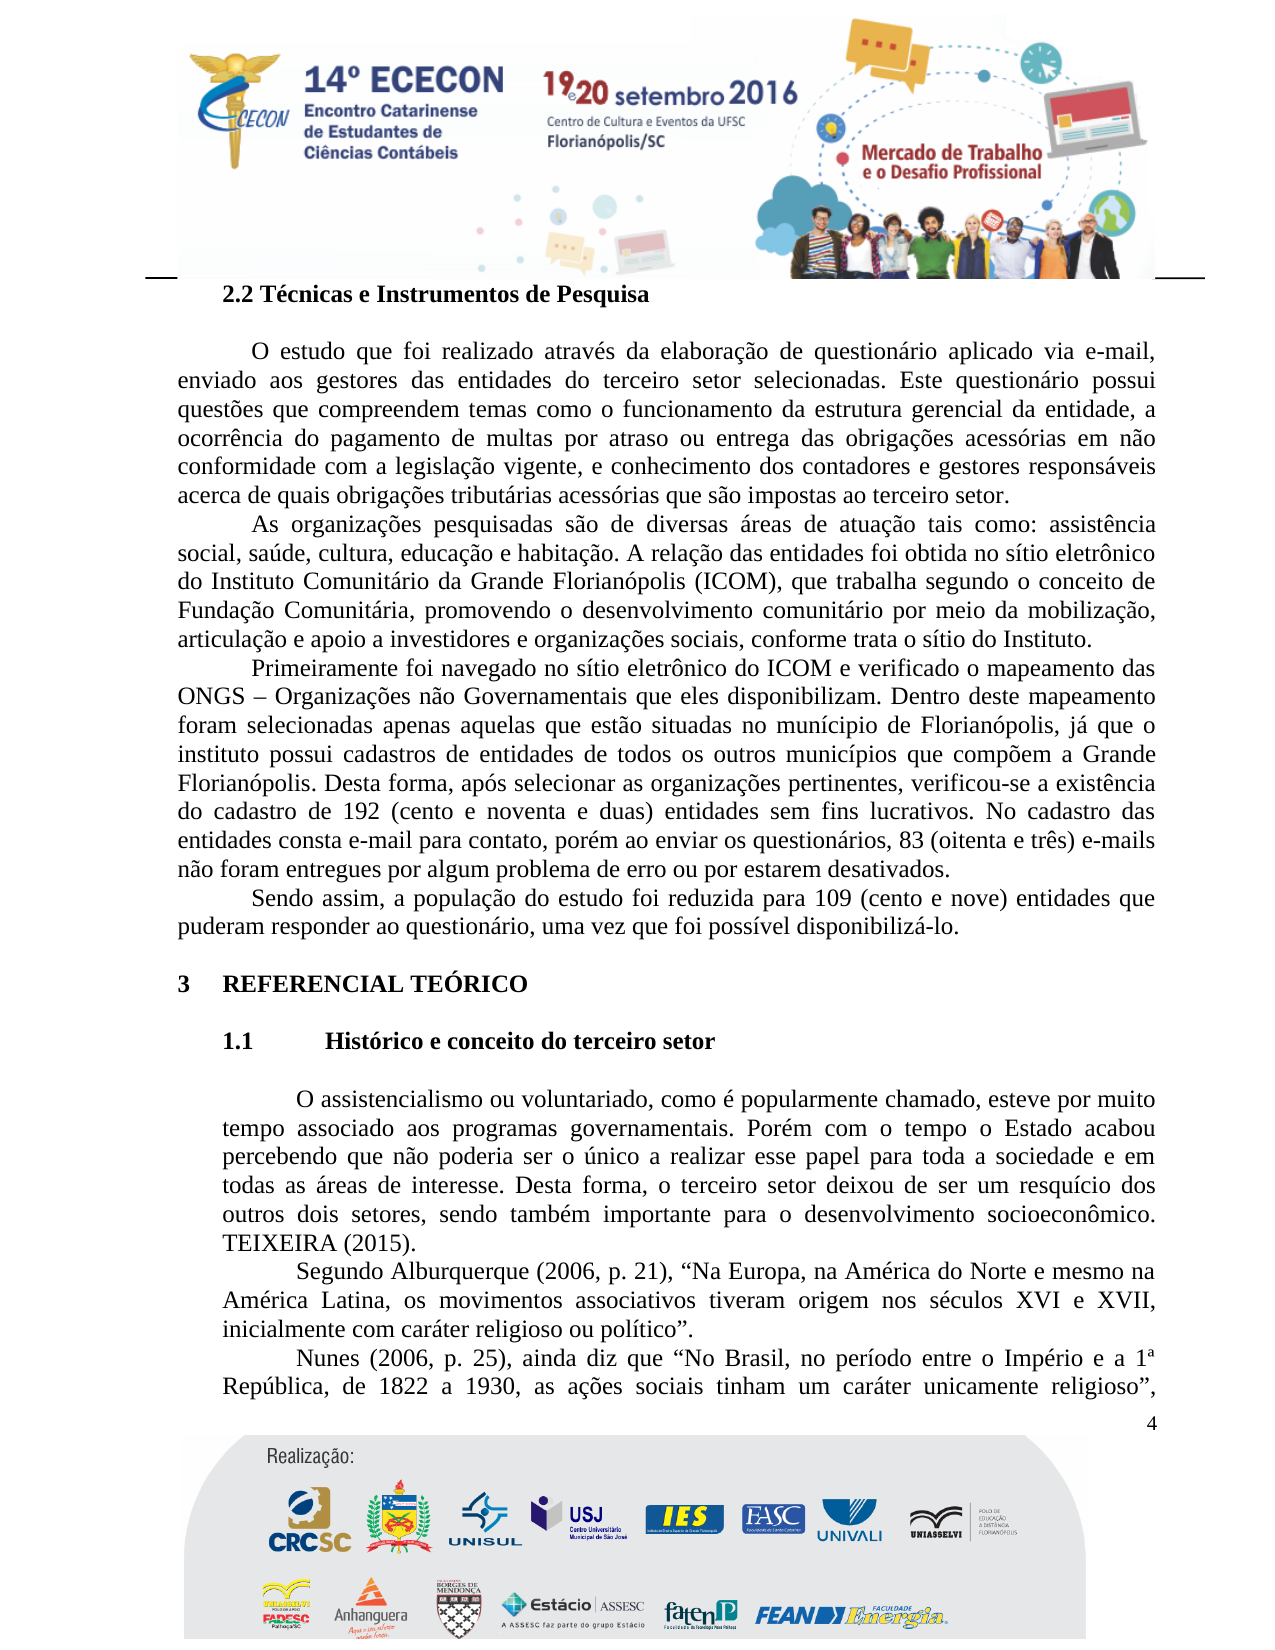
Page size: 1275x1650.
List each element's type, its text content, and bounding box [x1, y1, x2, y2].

subtitle REFERENCIAL TEÓRICO [177, 969, 1157, 998]
text Sendo assim, a população do estudo foi reduzida para 109 (cento e nove) entidades que puderam responder ao questionário, uma vez que foi possível disponibilizá-lo. [177, 883, 1157, 940]
text O assistencialismo ou voluntariado, como é popularmente chamado, esteve por muito tempo associado aos programas governamentais. Porém com o tempo o Estado acabou percebendo que não poderia ser o único a realizar esse papel para toda a sociedade e em todas as áreas de interesse. Desta forma, o terceiro setor deixou de ser um resquício dos outros dois setores, sendo também importante para o desenvolvimento socioeconômico. TEIXEIRA (2015). [222, 1084, 1157, 1256]
text 1.1 Histórico e conceito do terceiro setor [222, 1026, 1157, 1055]
text O estudo que foi realizado através da elaboração de questionário aplicado via e-mail, enviado aos gestores das entidades do terceiro setor selecionadas. Este questionário possui questões que compreendem temas como o funcionamento da estrutura gerencial da entidade, a ocorrência do pagamento de multas por atraso ou entrega das obrigações acessórias em não conformidade com a legislação vigente, e conhecimento dos contadores e gestores responsáveis acerca de quais obrigações tributárias acessórias que são impostas ao terceiro setor. [177, 336, 1157, 509]
text As organizações pesquisadas são de diversas áreas de atuação tais como: assistência social, saúde, cultura, educação e habitação. A relação das entidades foi obtida no sítio eletrônico do Instituto Comunitário da Grande Florianópolis (ICOM), que trabalha segundo o conceito de Fundação Comunitária, promovendo o desenvolvimento comunitário por meio da mobilização, articulação e apoio a investidores e organizações sociais, conforme trata o sítio do Instituto. [177, 509, 1157, 653]
text Segundo Alburquerque (2006, p. 21), “Na Europa, na América do Norte e mesmo na América Latina, os movimentos associativos tiveram origem nos séculos XVI e XVII, inicialmente com caráter religioso ou político”. [222, 1256, 1157, 1343]
picture [177, 14, 1156, 279]
text Primeiramente foi navegado no sítio eletrônico do ICOM e verificado o mapeamento das ONGS – Organizações não Governamentais que eles disponibilizam. Dentro deste mapeamento foram selecionadas apenas aquelas que estão situadas no munícipio de Florianópolis, já que o instituto possui cadastros de entidades de todos os outros municípios que compõem a Grande Florianópolis. Desta forma, após selecionar as organizações pertinentes, verificou-se a existência do cadastro de 192 (cento e noventa e duas) entidades sem fins lucrativos. No cadastro das entidades consta e-mail para contato, porém ao enviar os questionários, 83 (oitenta e três) e-mails não foram entregues por algum problema de erro ou por estarem desativados. [177, 653, 1157, 883]
picture [177, 1435, 1099, 1639]
text 2.2 Técnicas e Instrumentos de Pesquisa [222, 279, 1157, 308]
